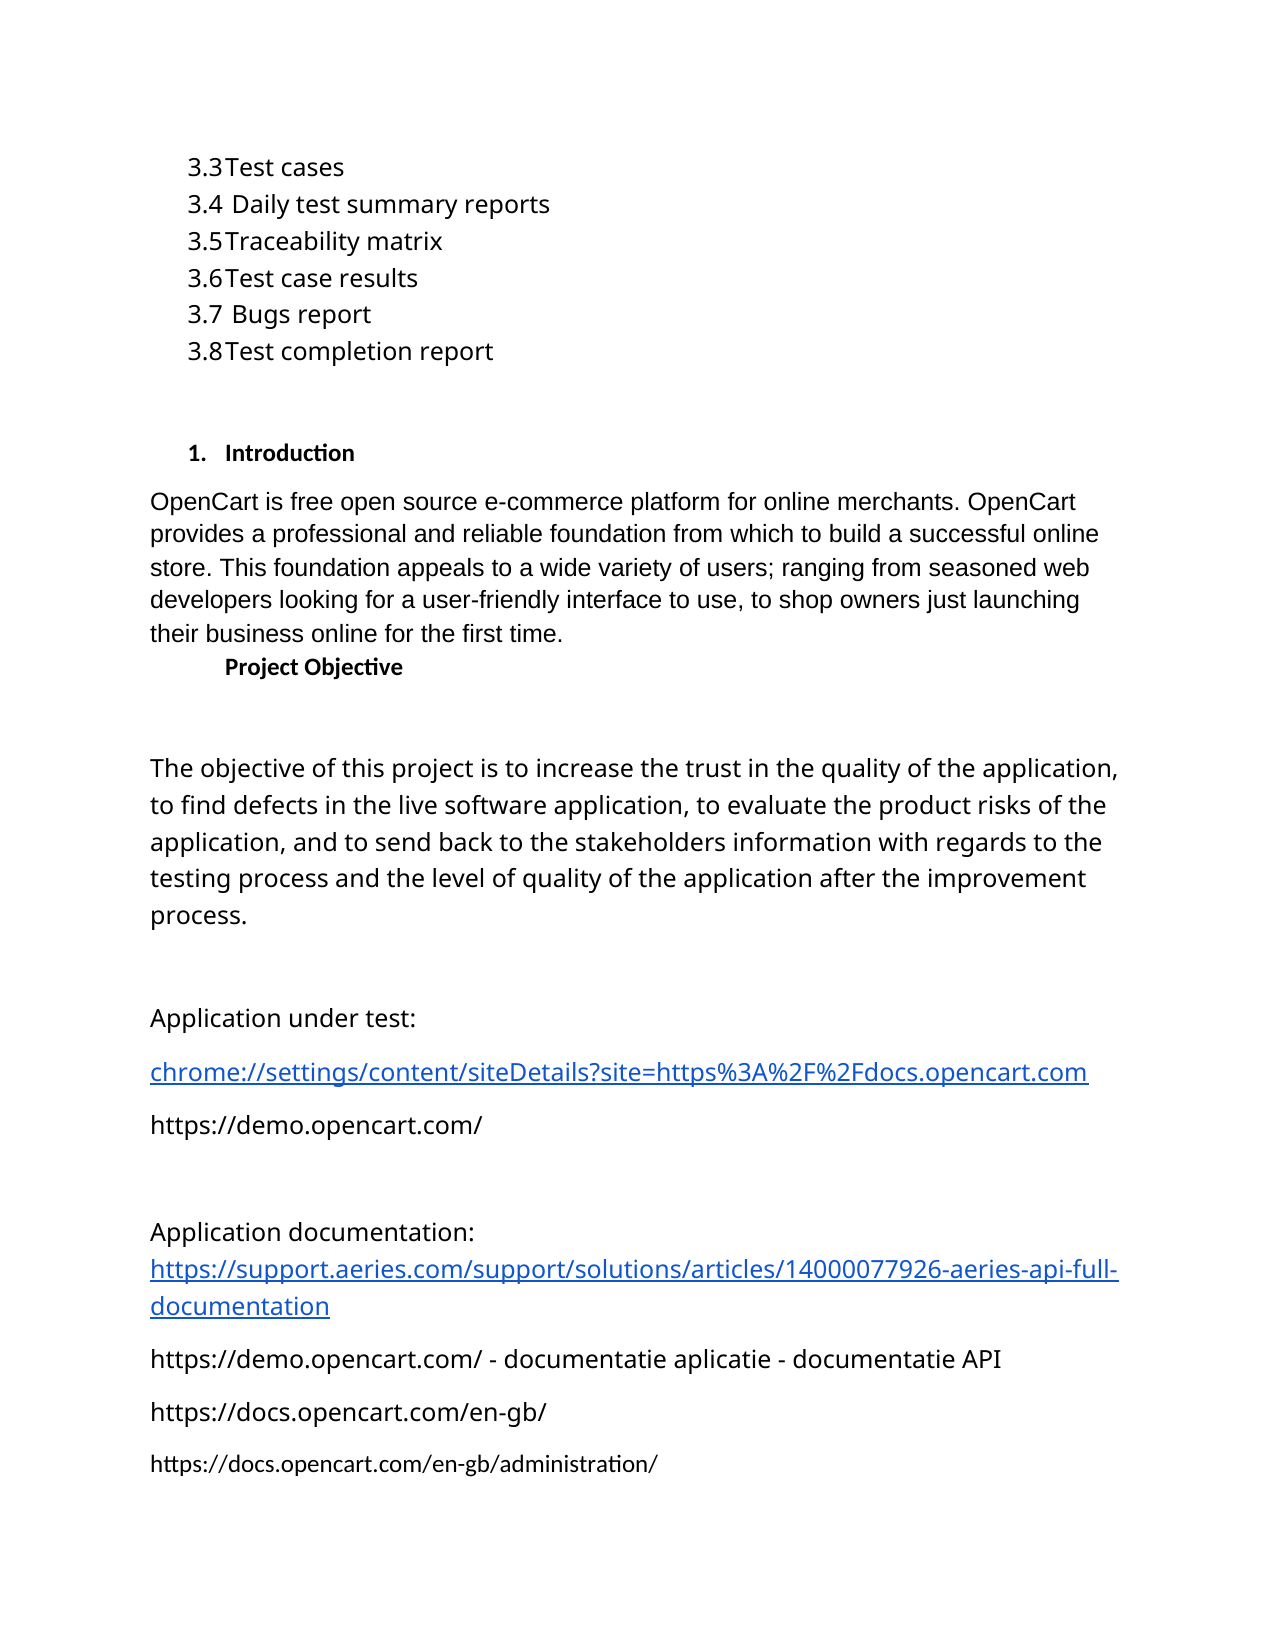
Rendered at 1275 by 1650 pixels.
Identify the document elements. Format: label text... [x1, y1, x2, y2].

text chrome://settings/content/siteDetails?site=https%3A%2F%2Fdocs.opencart.com [150, 1054, 1125, 1088]
list Introduction [187, 437, 1125, 467]
text Application documentation: https://support.aeries.com/support/solutions/articles/14000077926-aeries-api-full-documentation [150, 1214, 1125, 1322]
text OpenCart is free open source e-commerce platform for online merchants. OpenCart provides a professional and reliable foundation from which to build a successful online store. This foundation appeals to a wide variety of users; ranging from seasoned web developers looking for a user-friendly interface to use, to shop owners just launching their business online for the first time. [150, 486, 1125, 647]
text https://demo.opencart.com/ [150, 1108, 1125, 1142]
list Traceability matrix [187, 223, 1125, 258]
text https://docs.opencart.com/en-gb/administration/ [150, 1448, 1125, 1479]
list Bugs report [187, 297, 1125, 331]
text The objective of this project is to increase the trust in the quality of the application, to find defects in the live software application, to evaluate the product risks of the application, and to send back to the stakeholders information with regards to the testing process and the level of quality of the application after the improvement process. [150, 751, 1125, 932]
text https://demo.opencart.com/ - documentatie aplicatie - documentatie API [150, 1342, 1125, 1376]
text https://docs.opencart.com/en-gb/ [150, 1395, 1125, 1429]
list Test case results [187, 260, 1125, 294]
list Test cases [187, 150, 1125, 184]
list Daily test summary reports [187, 187, 1125, 221]
text Application under test: [150, 1001, 1125, 1035]
text Project Objective [225, 652, 1125, 682]
list Test completion report [187, 334, 1125, 368]
